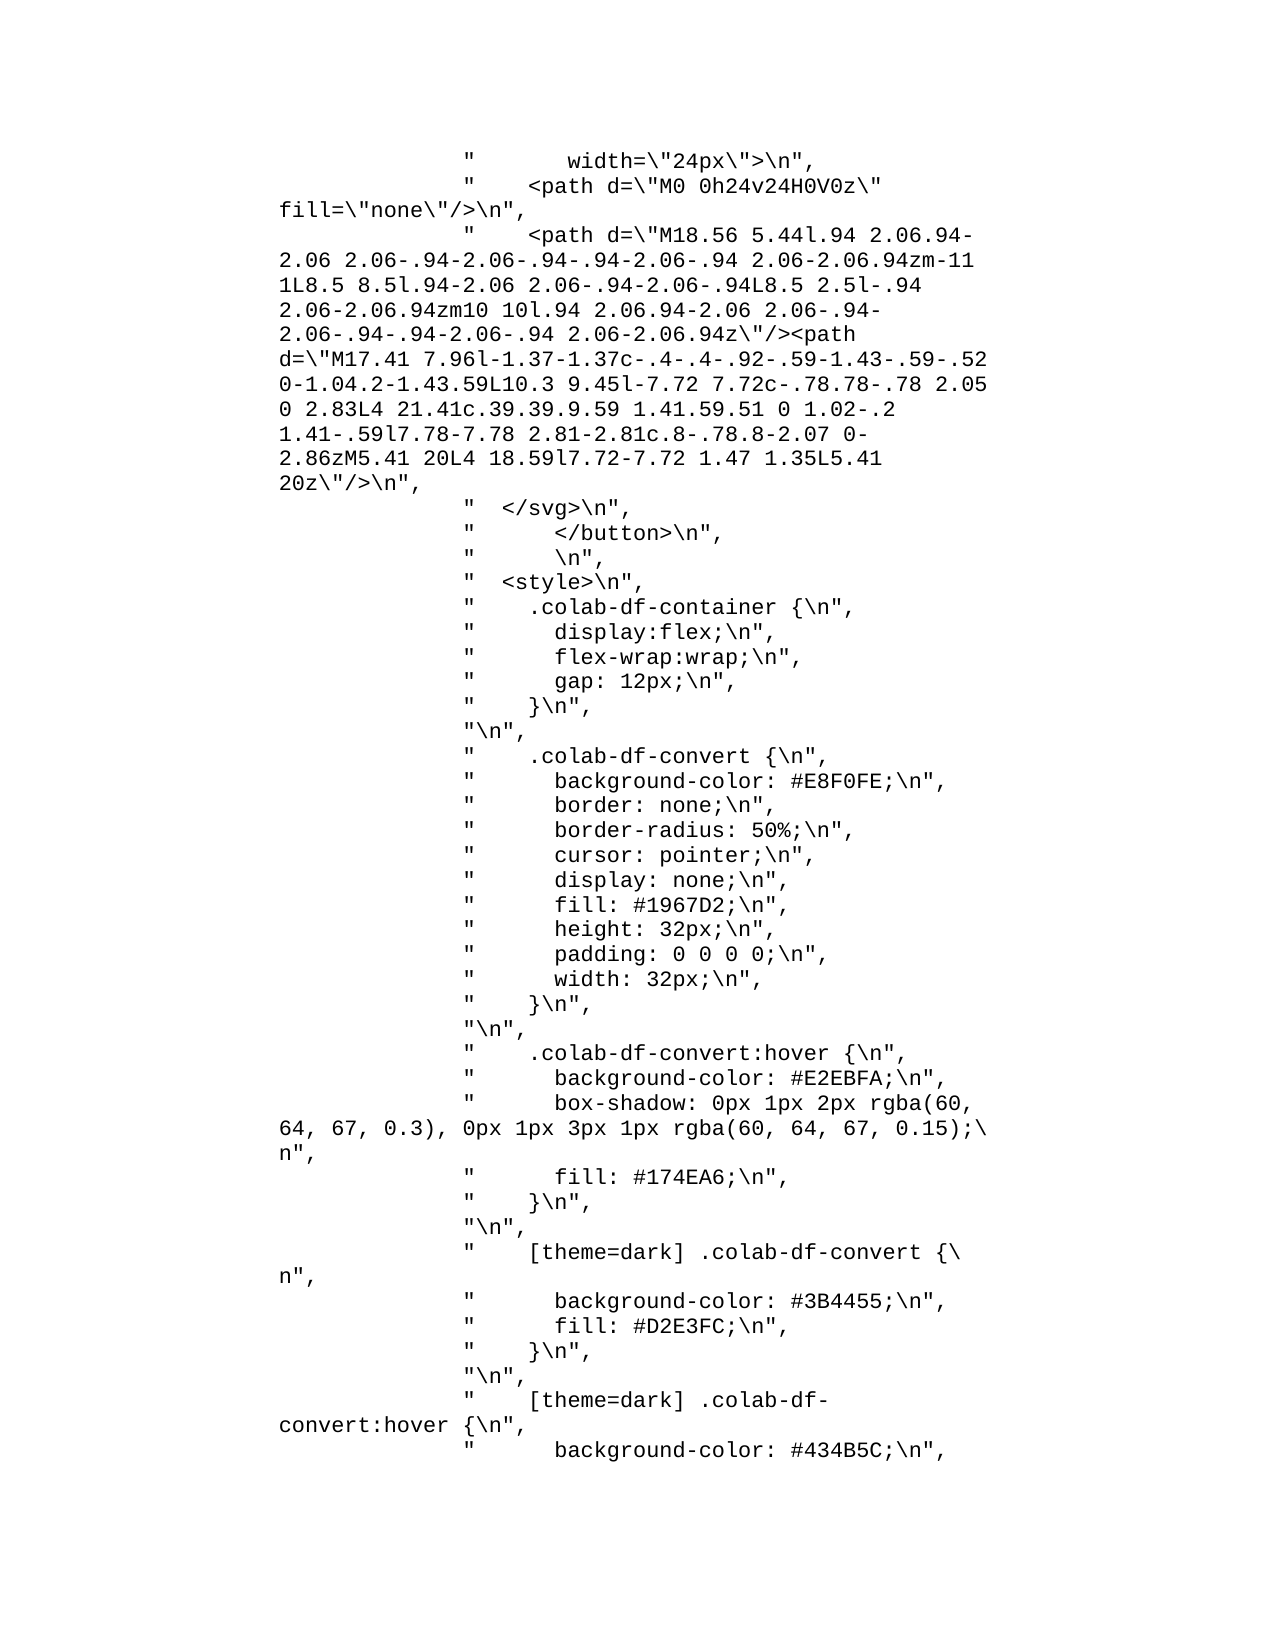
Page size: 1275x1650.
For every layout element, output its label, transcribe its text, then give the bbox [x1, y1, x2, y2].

text " box-shadow: 0px 1px 2px rgba(60, 64, 67, 0.3), 0px 1px 3px 1px rgba(60, 64, 67, 0.15);\n", [278, 1092, 996, 1166]
text "\n", [278, 1365, 996, 1389]
text " border-radius: 50%;\n", [278, 819, 996, 844]
text " width: 32px;\n", [278, 968, 996, 993]
text "\n", [278, 1018, 996, 1042]
text " height: 32px;\n", [278, 918, 996, 943]
text " padding: 0 0 0 0;\n", [278, 943, 996, 968]
text " border: none;\n", [278, 794, 996, 819]
text " gap: 12px;\n", [278, 671, 996, 695]
text " [theme=dark] .colab-df-convert {\n", [278, 1241, 996, 1290]
text " .colab-df-container {\n", [278, 596, 996, 621]
text " fill: #D2E3FC;\n", [278, 1315, 996, 1340]
text " background-color: #E8F0FE;\n", [278, 770, 996, 794]
text " </svg>\n", [278, 497, 996, 522]
text " <path d=\"M18.56 5.44l.94 2.06.94-2.06 2.06-.94-2.06-.94-.94-2.06-.94 2.06-2.06.94zm-11 1L8.5 8.5l.94-2.06 2.06-.94-2.06-.94L8.5 2.5l-.94 2.06-2.06.94zm10 10l.94 2.06.94-2.06 2.06-.94-2.06-.94-.94-2.06-.94 2.06-2.06.94z\"/><path d=\"M17.41 7.96l-1.37-1.37c-.4-.4-.92-.59-1.43-.59-.52 0-1.04.2-1.43.59L10.3 9.45l-7.72 7.72c-.78.78-.78 2.05 0 2.83L4 21.41c.39.39.9.59 1.41.59.51 0 1.02-.2 1.41-.59l7.78-7.78 2.81-2.81c.8-.78.8-2.07 0-2.86zM5.41 20L4 18.59l7.72-7.72 1.47 1.35L5.41 20z\"/>\n", [278, 224, 996, 497]
text " }\n", [278, 993, 996, 1018]
text " display: none;\n", [278, 869, 996, 894]
text "\n", [278, 720, 996, 745]
text " }\n", [278, 695, 996, 720]
text " [theme=dark] .colab-df-convert:hover {\n", [278, 1389, 996, 1439]
text " flex-wrap:wrap;\n", [278, 646, 996, 671]
text " <path d=\"M0 0h24v24H0V0z\" fill=\"none\"/>\n", [278, 175, 996, 224]
text " background-color: #3B4455;\n", [278, 1290, 996, 1315]
text " background-color: #434B5C;\n", [278, 1439, 996, 1464]
text " width=\"24px\">\n", [278, 150, 996, 175]
text " .colab-df-convert {\n", [278, 745, 996, 770]
text " cursor: pointer;\n", [278, 844, 996, 869]
text "\n", [278, 1216, 996, 1241]
text " }\n", [278, 1340, 996, 1365]
text " background-color: #E2EBFA;\n", [278, 1067, 996, 1092]
text " }\n", [278, 1191, 996, 1216]
text " .colab-df-convert:hover {\n", [278, 1042, 996, 1067]
text " fill: #1967D2;\n", [278, 894, 996, 918]
text " fill: #174EA6;\n", [278, 1166, 996, 1191]
text " display:flex;\n", [278, 621, 996, 646]
text " </button>\n", [278, 522, 996, 547]
text " \n", [278, 547, 996, 571]
text " <style>\n", [278, 571, 996, 596]
